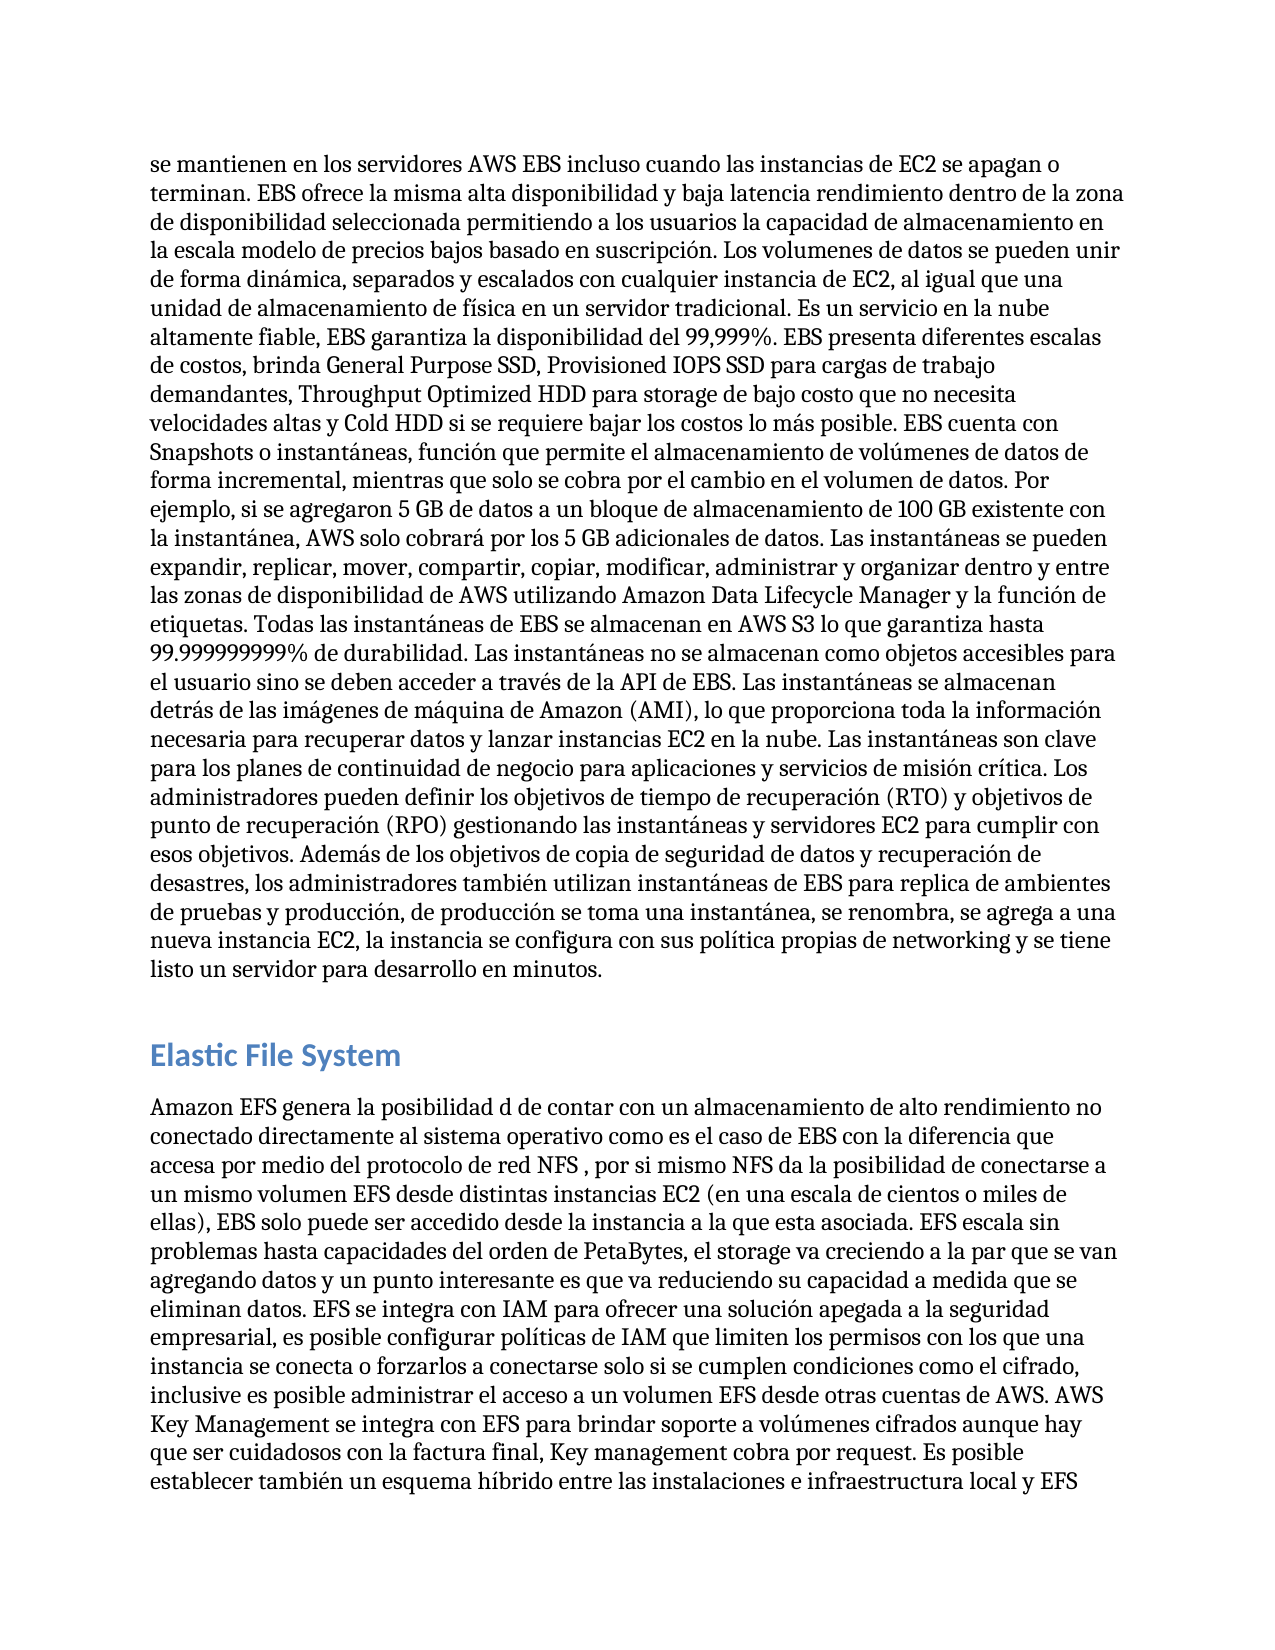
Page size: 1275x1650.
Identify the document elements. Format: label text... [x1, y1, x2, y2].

subtitle Elastic File System [150, 1034, 1125, 1074]
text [150, 1093, 1125, 1496]
